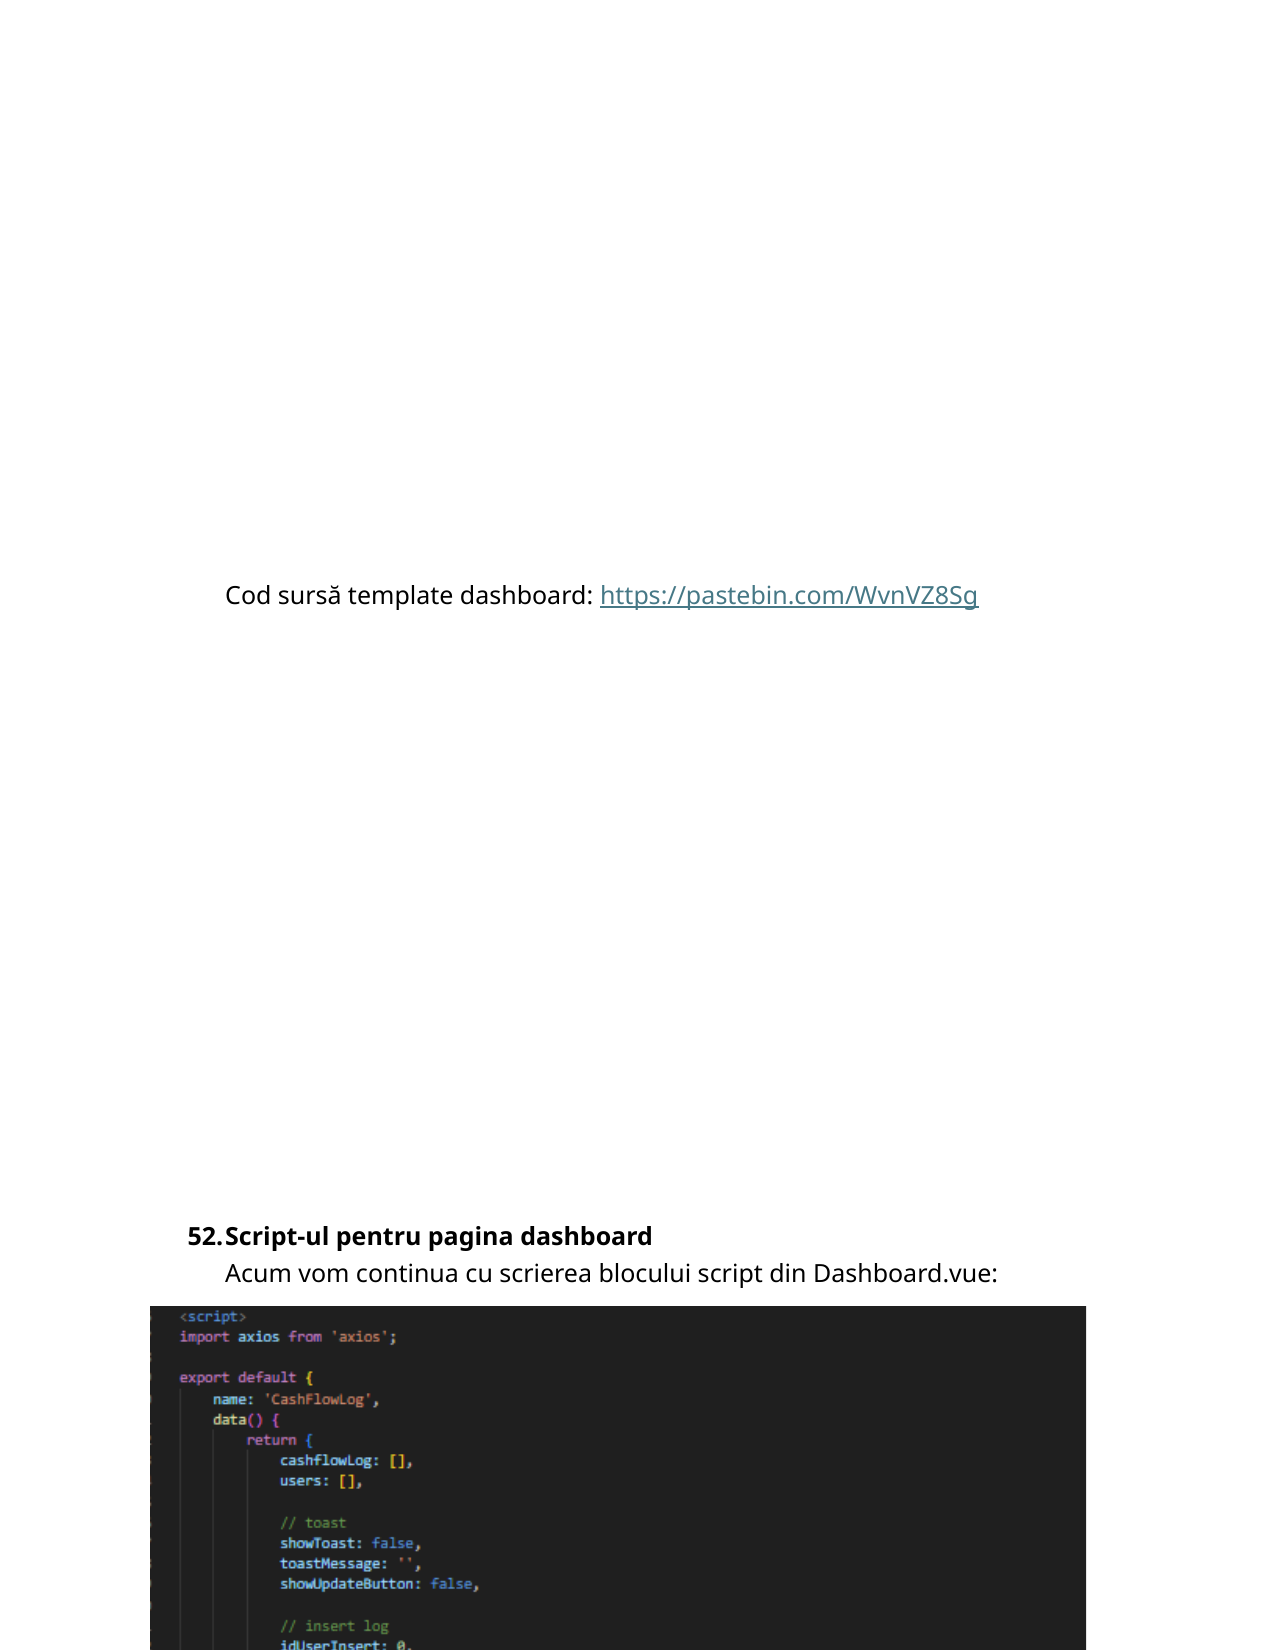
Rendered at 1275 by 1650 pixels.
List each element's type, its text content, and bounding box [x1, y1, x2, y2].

list Script-ul pentru pagina dashboard [187, 1219, 1125, 1253]
picture [150, 1306, 1087, 1650]
text Cod sursă template dashboard: https://pastebin.com/WvnVZ8Sg [225, 577, 1125, 612]
list Acum vom continua cu scrierea blocului script din Dashboard.vue: [225, 1256, 1125, 1289]
